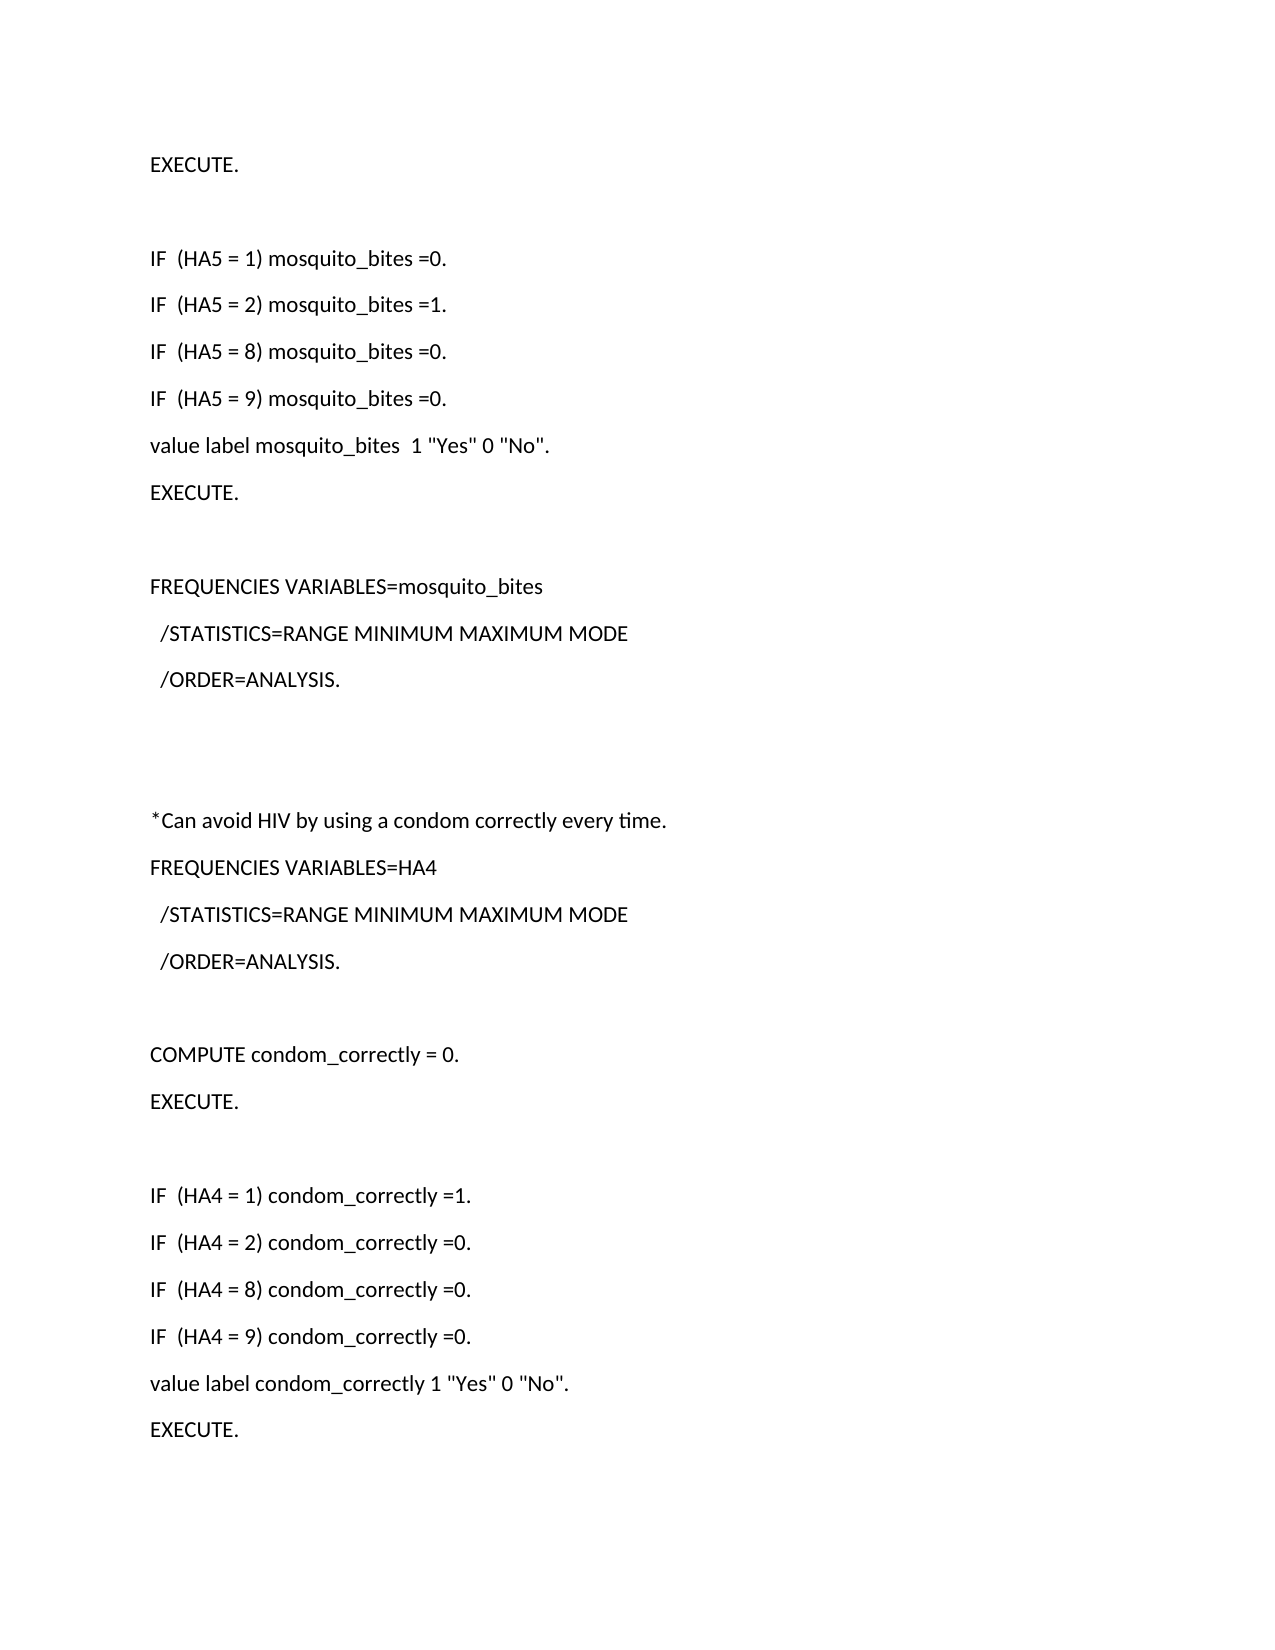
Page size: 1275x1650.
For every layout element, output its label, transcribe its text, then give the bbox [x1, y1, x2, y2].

text IF (HA4 = 9) condom_correctly =0. [150, 1322, 1125, 1350]
text EXECUTE. [150, 478, 1125, 506]
text /STATISTICS=RANGE MINIMUM MAXIMUM MODE [150, 900, 1125, 928]
text /ORDER=ANALYSIS. [150, 947, 1125, 975]
text COMPUTE condom_correctly = 0. [150, 1041, 1125, 1069]
text /ORDER=ANALYSIS. [150, 666, 1125, 694]
text IF (HA5 = 9) mosquito_bites =0. [150, 384, 1125, 412]
text /STATISTICS=RANGE MINIMUM MAXIMUM MODE [150, 619, 1125, 647]
text IF (HA4 = 8) condom_correctly =0. [150, 1275, 1125, 1303]
text value label condom_correctly 1 "Yes" 0 "No". [150, 1369, 1125, 1397]
text FREQUENCIES VARIABLES=HA4 [150, 853, 1125, 881]
text IF (HA4 = 1) condom_correctly =1. [150, 1181, 1125, 1209]
text IF (HA5 = 1) mosquito_bites =0. [150, 244, 1125, 272]
text value label mosquito_bites 1 "Yes" 0 "No". [150, 431, 1125, 459]
text EXECUTE. [150, 150, 1125, 178]
text *Can avoid HIV by using a condom correctly every time. [150, 806, 1125, 834]
text EXECUTE. [150, 1416, 1125, 1444]
text IF (HA5 = 8) mosquito_bites =0. [150, 337, 1125, 366]
text IF (HA4 = 2) condom_correctly =0. [150, 1228, 1125, 1256]
text EXECUTE. [150, 1087, 1125, 1116]
text FREQUENCIES VARIABLES=mosquito_bites [150, 572, 1125, 600]
text IF (HA5 = 2) mosquito_bites =1. [150, 291, 1125, 319]
